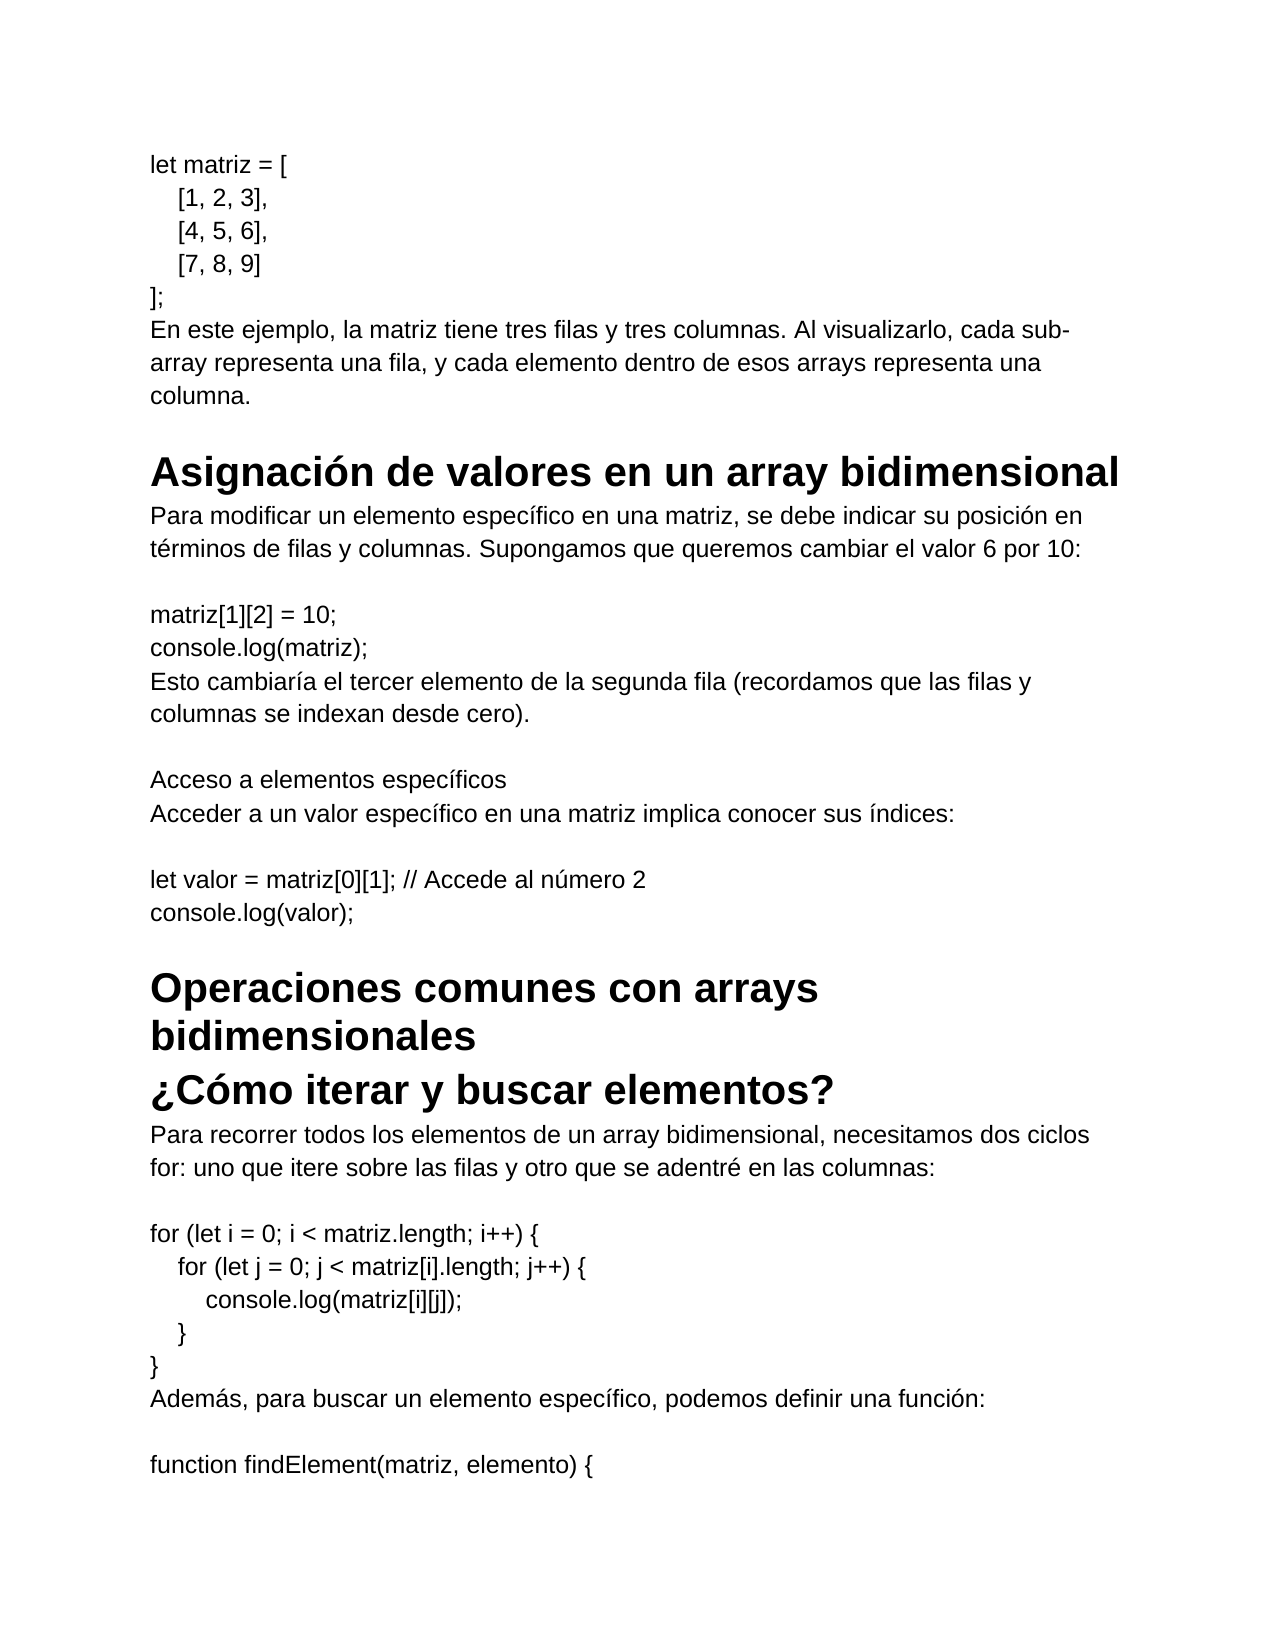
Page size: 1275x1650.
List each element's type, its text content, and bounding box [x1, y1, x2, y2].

text [7, 8, 9] [150, 249, 1125, 278]
text Para modificar un elemento específico en una matriz, se debe indicar su posición en términos de filas y columnas. Supongamos que queremos cambiar el valor 6 por 10: [150, 501, 1125, 563]
text let valor = matriz[0][1]; // Accede al número 2 [150, 864, 1125, 893]
text function findElement(matriz, elemento) { [150, 1450, 1125, 1479]
text matriz[1][2] = 10; [150, 600, 1125, 629]
text console.log(matriz[i][j]); [150, 1285, 1125, 1314]
text Acceder a un valor específico en una matriz implica conocer sus índices: [150, 798, 1125, 827]
text [1, 2, 3], [150, 183, 1125, 212]
text let matriz = [ [150, 150, 1125, 179]
text ]; [150, 282, 1125, 311]
text Además, para buscar un elemento específico, podemos definir una función: [150, 1384, 1125, 1413]
text } [150, 1318, 1125, 1347]
text Para recorrer todos los elementos de un array bidimensional, necesitamos dos ciclos for: uno que itere sobre las filas y otro que se adentré en las columnas: [150, 1120, 1125, 1182]
text console.log(matriz); [150, 633, 1125, 662]
text } [150, 1351, 1125, 1380]
text Esto cambiaría el tercer elemento de la segunda fila (recordamos que las filas y columnas se indexan desde cero). [150, 666, 1125, 728]
title ¿Cómo iterar y buscar elementos? [150, 1066, 1125, 1114]
text [4, 5, 6], [150, 216, 1125, 245]
text for (let i = 0; i < matriz.length; i++) { [150, 1219, 1125, 1248]
title Asignación de valores en un array bidimensional [150, 447, 1125, 495]
title Operaciones comunes con arrays bidimensionales [150, 964, 1125, 1059]
text En este ejemplo, la matriz tiene tres filas y tres columnas. Al visualizarlo, cada sub-array representa una fila, y cada elemento dentro de esos arrays representa una columna. [150, 315, 1125, 410]
text console.log(valor); [150, 898, 1125, 926]
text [150, 1252, 1125, 1281]
text Acceso a elementos específicos [150, 766, 1125, 794]
